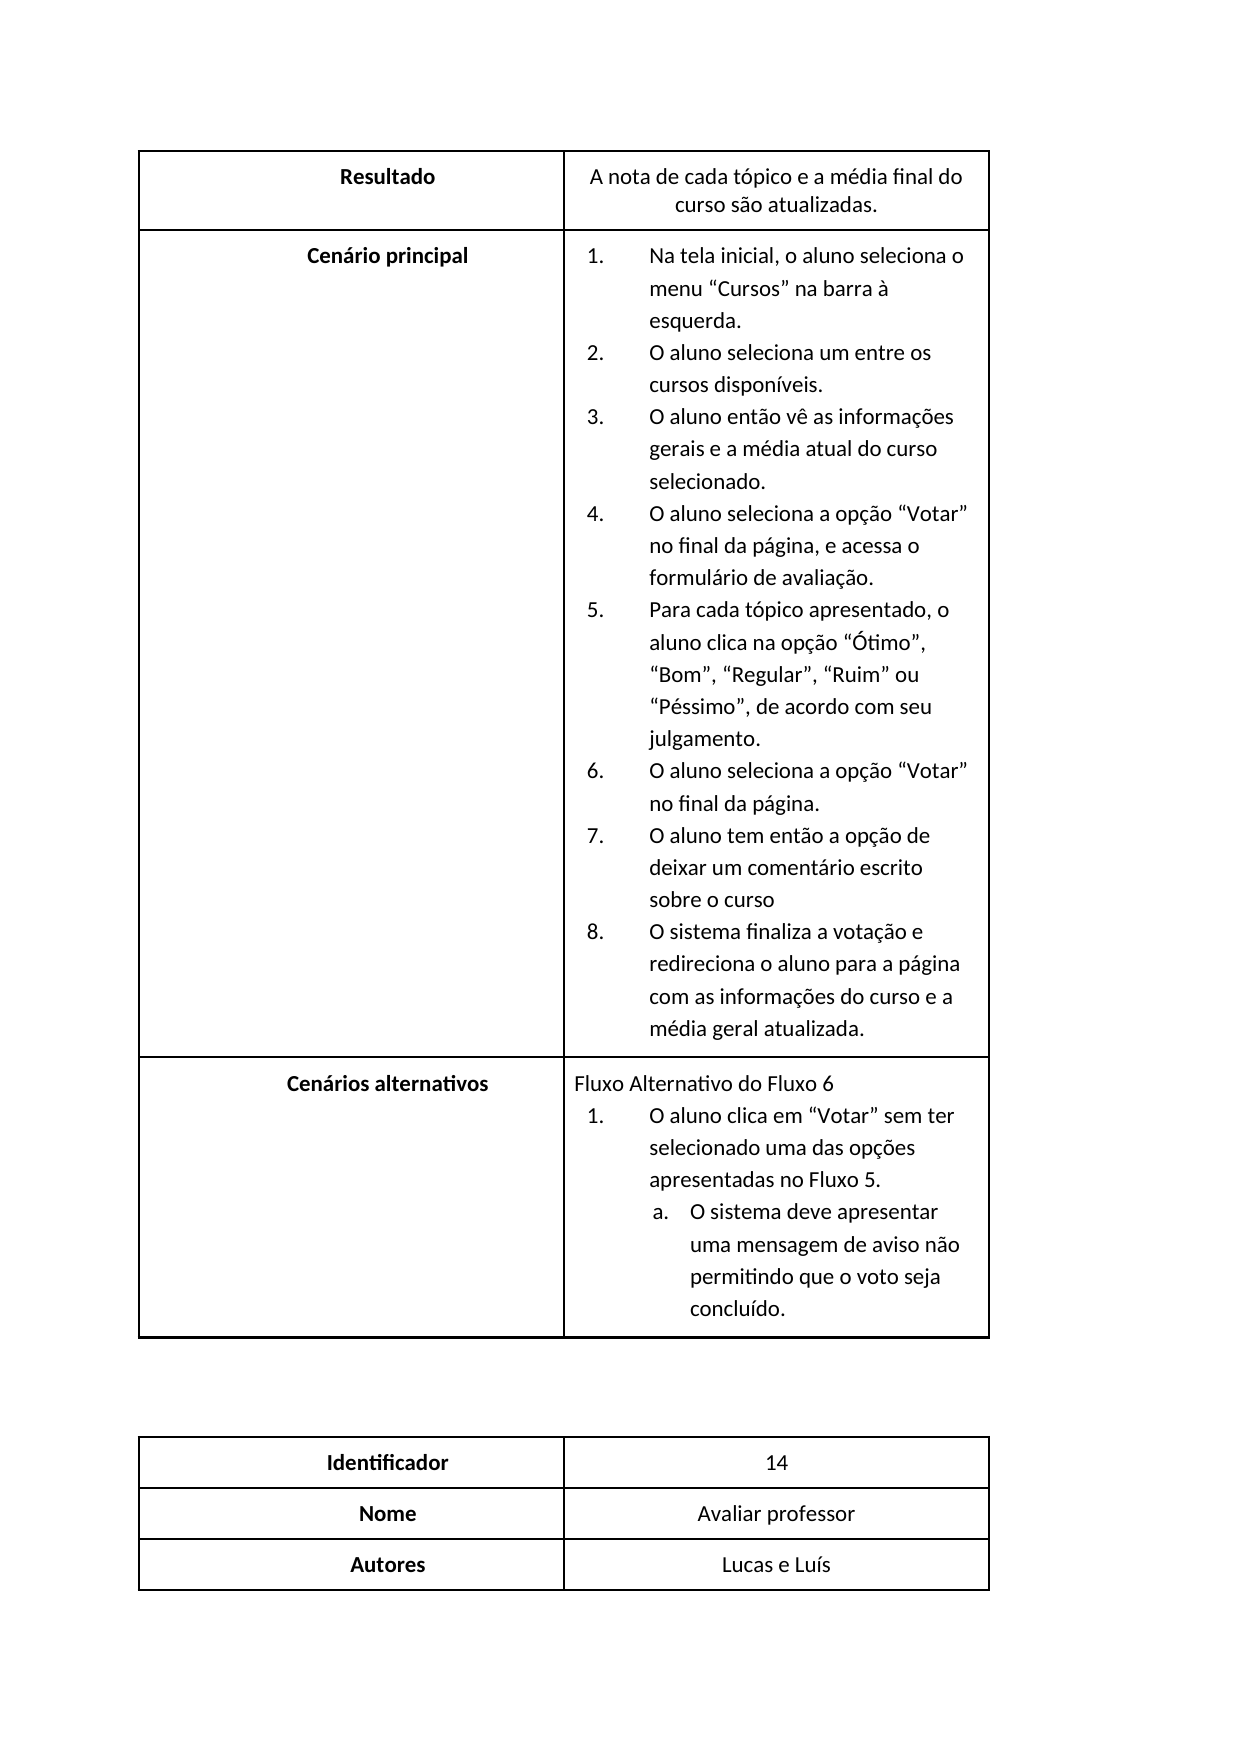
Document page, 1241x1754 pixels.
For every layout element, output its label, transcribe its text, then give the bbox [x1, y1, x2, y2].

table_cell Nome [140, 1489, 563, 1538]
table_header 14 [565, 1438, 988, 1487]
table_cell Cenário principal [140, 231, 563, 1056]
table_cell A nota de cada tópico e a média final do curso são atualizadas. [565, 152, 988, 229]
table_cell Autores [140, 1540, 563, 1589]
table_header Identificador [140, 1438, 563, 1487]
table_cell Lucas e Luís [565, 1540, 988, 1589]
table_cell Cenários alternativos [140, 1058, 563, 1336]
table_cell Fluxo Alternativo do Fluxo 6 O aluno clica em “Votar” sem ter selecionado uma das opções apresentadas no Fluxo 5. O sistema deve apresentar uma mensagem de aviso não permitindo que o voto seja concluído. [565, 1058, 988, 1336]
table_cell Resultado [140, 152, 563, 229]
table_cell Avaliar professor [565, 1489, 988, 1538]
table_cell Na tela inicial, o aluno seleciona o menu “Cursos” na barra à esquerda. O aluno seleciona um entre os cursos disponíveis. O aluno então vê as informações gerais e a média atual do curso selecionado. O aluno seleciona a opção “Votar” no final da página, e acessa o formulário de avaliação. Para cada tópico apresentado, o aluno clica na opção “Ótimo”, “Bom”, “Regular”, “Ruim” ou “Péssimo”, de acordo com seu julgamento. O aluno seleciona a opção “Votar” no final da página. O aluno tem então a opção de deixar um comentário escrito sobre o curso O sistema finaliza a votação e redireciona o aluno para a página com as informações do curso e a média geral atualizada. [565, 231, 988, 1056]
